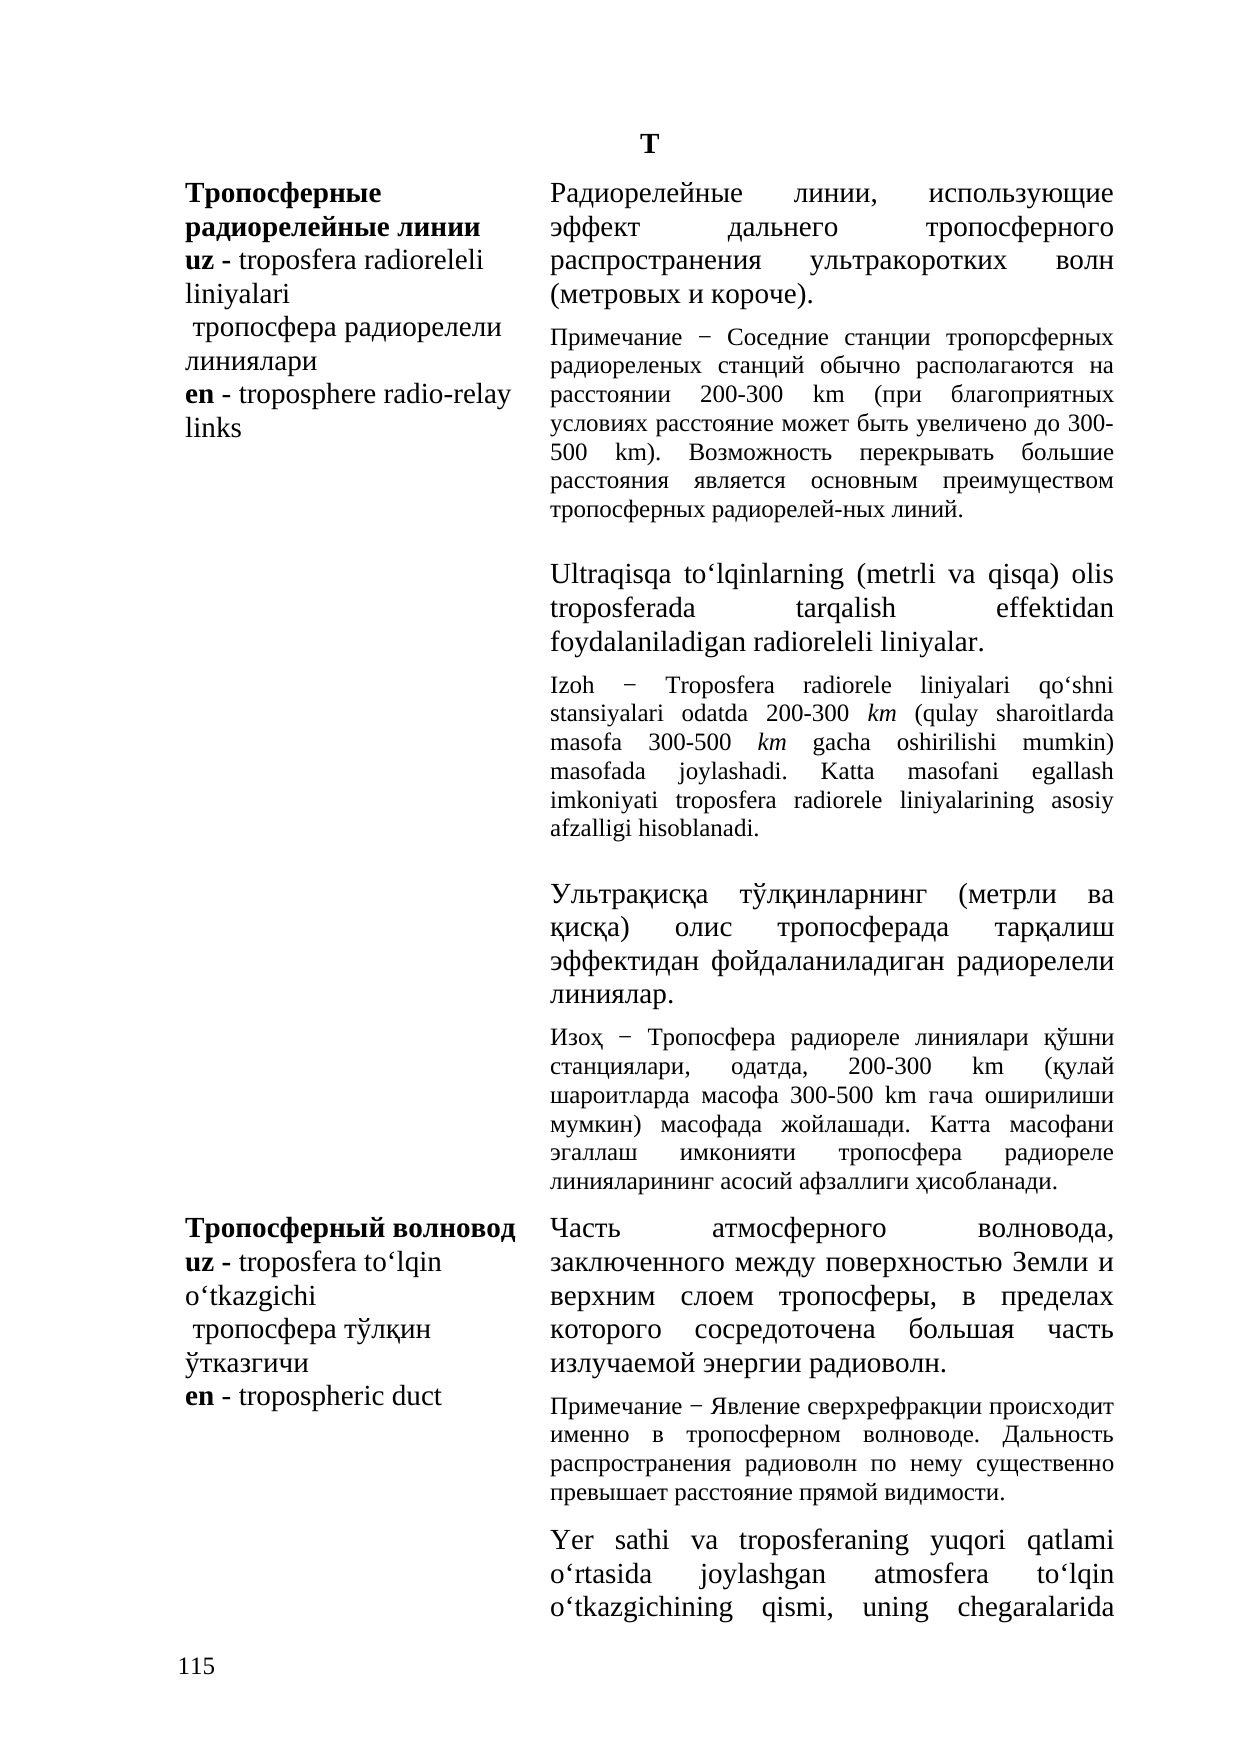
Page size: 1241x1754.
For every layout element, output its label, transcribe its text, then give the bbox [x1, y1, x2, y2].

table_cell Тропосферные радиорелейные линии uz - troposfera radioreleli liniyalari тропосфера радиорелели линиялари en - troposphere radio-relay links [177, 167, 542, 1203]
table_header Т [177, 118, 1122, 167]
table_cell Радиорелейные линии, использующие эффект дальнего тропосферного распространения ультракоротких волн (метровых и короче). Примечание − Соседние станции тропорсферных радиореленых станций обычно располагаются на расстоянии 200- (при благоприятных условиях расстояние может быть увеличено до 300-). Возможность перекрывать большие расстояния является основным преимуществом тропосферных радиорелей-ных линий. Ultraqisqa to‘lqinlarning (metrli va qisqa) olis troposferada tarqalish effektidan foydalaniladigan radioreleli liniyalar. Izoh − Troposfera radiorele liniyalari qo‘shni stansiyalari odatda 200- (qulay sharoitlarda masofa 300- gacha oshirilishi mumkin) masofada joylashadi. Katta masofani egallash imkoniyati troposfera radiorele liniyalarining asosiy afzalligi hisoblanadi. Ультрақисқа тўлқинларнинг (метрли ва қисқа) олис тропосферада тарқалиш эффектидан фойдаланиладиган радиорелели линиялар. Изоҳ − Тропосфера радиореле линиялари қўшни станциялари, одатда, 200- (қулай шароитларда масофа 300- гача оширилиши мумкин) масофада жойлашади. Катта масофани эгаллаш имконияти тропосфера радиореле линияларининг асосий афзаллиги ҳисобланади. [542, 167, 1122, 1203]
table_cell Тропосферный волновод uz - troposfera to‘lqin o‘tkazgichi тропосфера тўлқин ўтказгичи en - tropospheric duct [177, 1203, 542, 1631]
